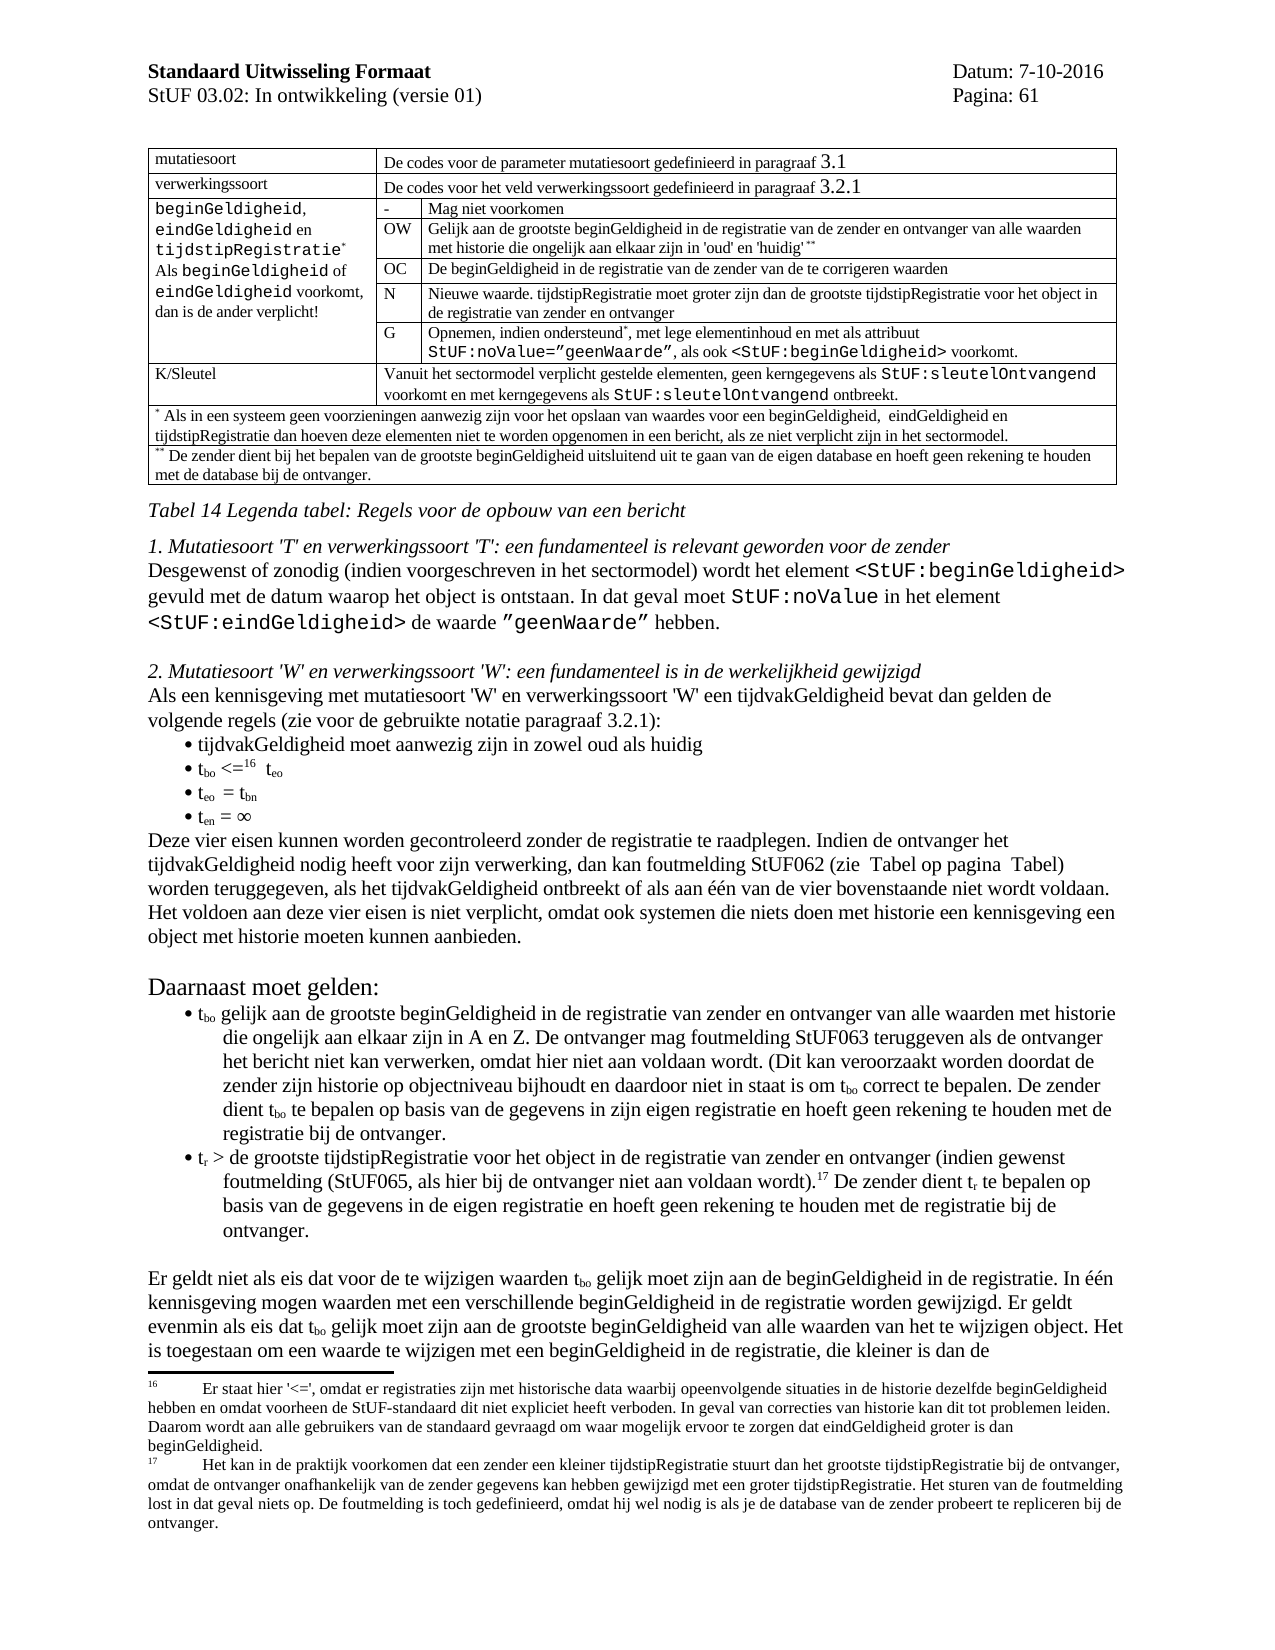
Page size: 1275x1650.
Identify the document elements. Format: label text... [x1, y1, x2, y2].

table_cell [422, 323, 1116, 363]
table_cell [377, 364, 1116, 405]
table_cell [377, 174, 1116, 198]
list tijdvakGeldigheid moet aanwezig zijn in zowel oud als huidig [185, 732, 1127, 756]
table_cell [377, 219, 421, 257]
text Desgewenst of zonodig (indien voorgeschreven in het sectormodel) wordt het element <StUF:beginGeldigheid> gevuld met de datum waarop het object is ontstaan. In dat geval moet StUF:noValue in het element <StUF:eindGeldigheid> de waarde ”geenWaarde” hebben. [148, 558, 1127, 635]
text Daarnaast moet gelden: [148, 972, 1127, 1001]
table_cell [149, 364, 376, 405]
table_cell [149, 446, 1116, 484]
text Deze vier eisen kunnen worden gecontroleerd zonder de registratie te raadplegen. Indien de ontvanger het tijdvakGeldigheid nodig heeft voor zijn verwerking, dan kan foutmelding StUF062 (zie Tabel op pagina Tabel) worden teruggegeven, als het tijdvakGeldigheid ontbreekt of als aan één van de vier bovenstaande niet wordt voldaan. Het voldoen aan deze vier eisen is niet verplicht, omdat ook systemen die niets doen met historie een kennisgeving een object met historie moeten kunnen aanbieden. [148, 828, 1127, 948]
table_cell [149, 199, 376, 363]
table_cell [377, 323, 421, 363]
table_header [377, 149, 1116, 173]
list tbo gelijk aan de grootste beginGeldigheid in de registratie van zender en ontvanger van alle waarden met historie die ongelijk aan elkaar zijn in A en Z. De ontvanger mag foutmelding StUF063 teruggeven als de ontvanger het bericht niet kan verwerken, omdat hier niet aan voldaan wordt. (Dit kan veroorzaakt worden doordat de zender zijn historie op objectniveau bijhoudt en daardoor niet in staat is om tbo correct te bepalen. De zender dient tbo te bepalen op basis van de gegevens in zijn eigen registratie en hoeft geen rekening te houden met de registratie bij de ontvanger. [185, 1001, 1127, 1145]
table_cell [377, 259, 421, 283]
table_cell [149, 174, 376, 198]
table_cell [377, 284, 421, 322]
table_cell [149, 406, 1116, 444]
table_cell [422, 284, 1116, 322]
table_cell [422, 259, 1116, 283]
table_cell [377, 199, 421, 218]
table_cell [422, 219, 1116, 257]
list teo = tbn [185, 780, 1127, 804]
list tr > de grootste tijdstipRegistratie voor het object in de registratie van zender en ontvanger (indien gewenst foutmelding (StUF065, als hier bij de ontvanger niet aan voldaan wordt). De zender dient tr te bepalen op basis van de gegevens in de eigen registratie en hoeft geen rekening te houden met de registratie bij de ontvanger. [185, 1145, 1127, 1242]
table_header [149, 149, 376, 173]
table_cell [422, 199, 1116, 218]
text Als een kennisgeving met mutatiesoort 'W' en verwerkingssoort 'W' een tijdvakGeldigheid bevat dan gelden de volgende regels (zie voor de gebruikte notatie paragraaf 5.2.1): [148, 683, 1127, 732]
list tbo <= teo [185, 756, 1127, 780]
text 1. Mutatiesoort 'T' en verwerkingssoort 'T': een fundamenteel is relevant geworden voor de zender [148, 534, 1127, 558]
text 2. Mutatiesoort 'W' en verwerkingssoort 'W': een fundamenteel is in de werkelijkheid gewijzigd [148, 659, 1127, 683]
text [148, 1266, 1127, 1362]
list ten = ∞ [185, 804, 1127, 828]
text Tabel 5.4 Legenda tabel: Regels voor de opbouw van een bericht [148, 497, 1127, 522]
